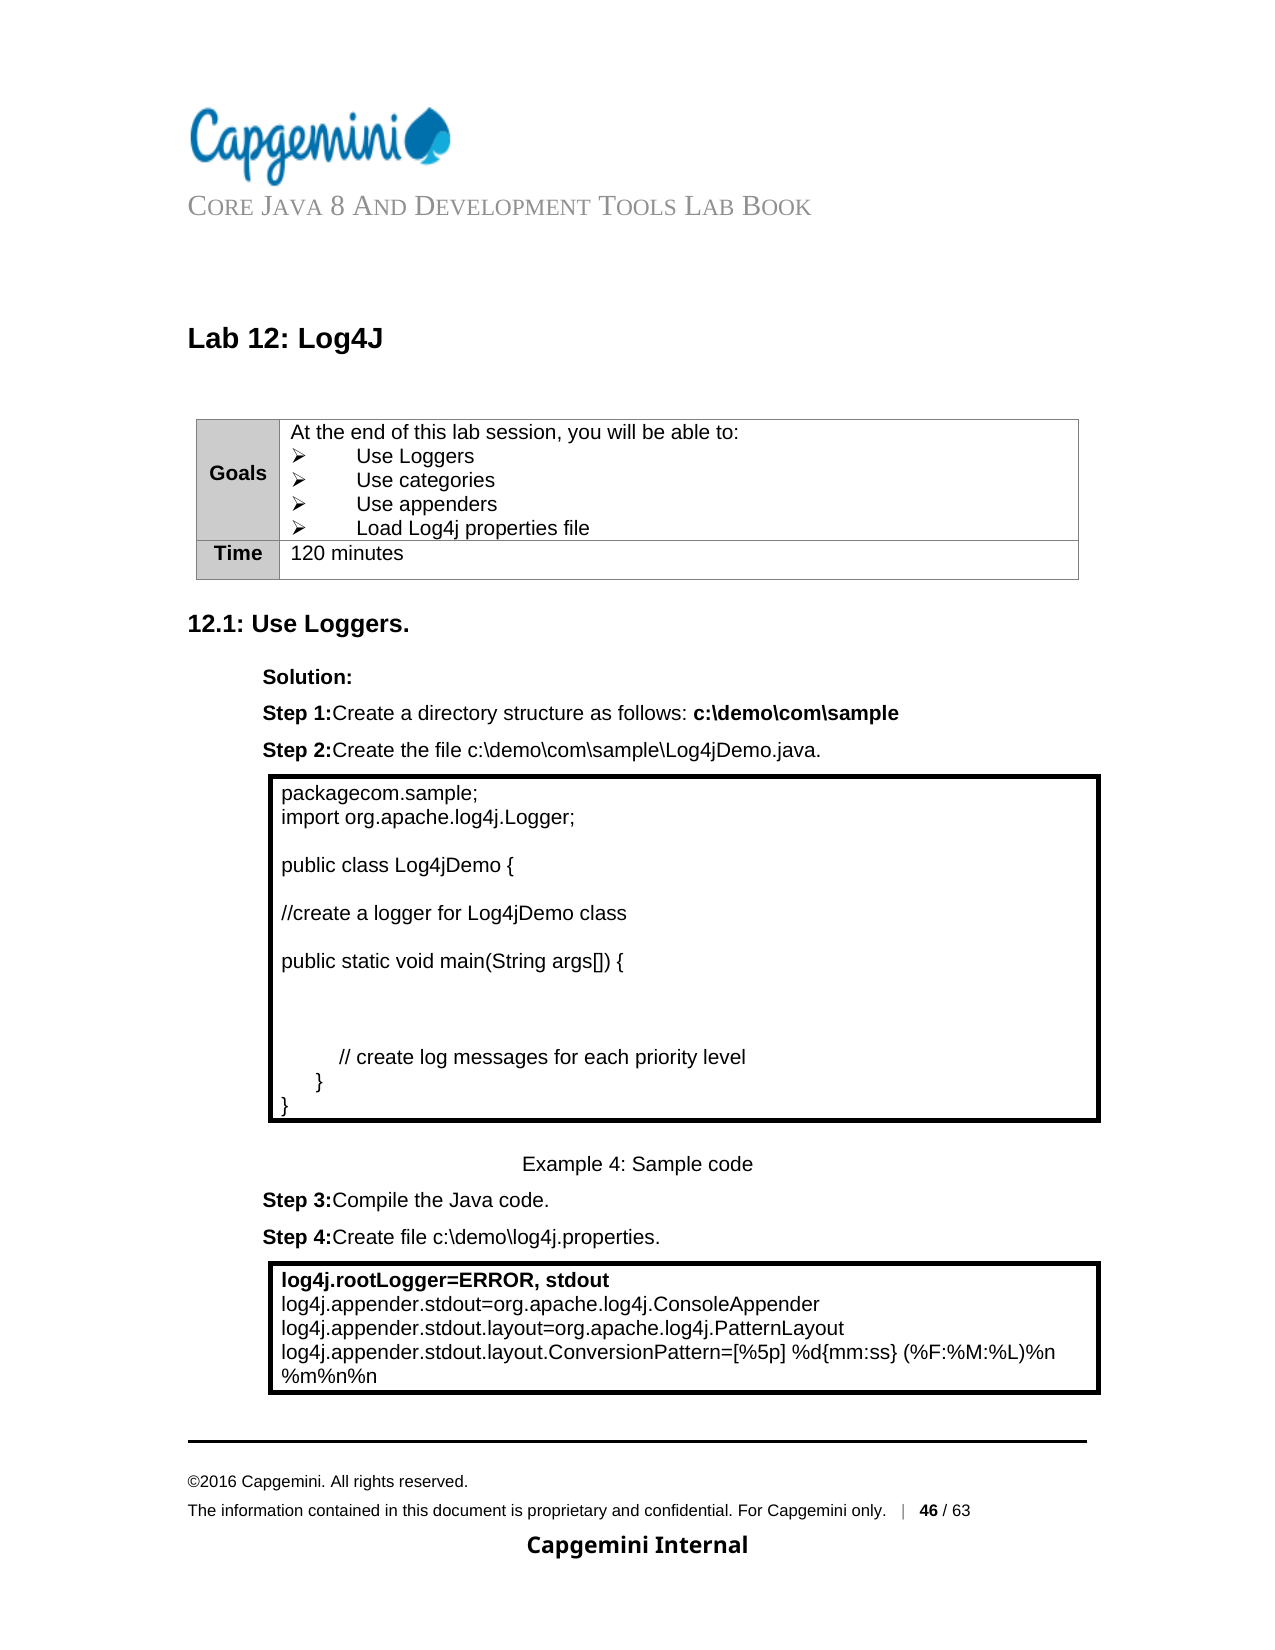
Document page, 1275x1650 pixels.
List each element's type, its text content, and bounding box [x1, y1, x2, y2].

text Step 4:Create file c:\demo\log4j.properties. [262, 1225, 1087, 1249]
picture [187, 106, 1088, 188]
text public static void main(String args[]) { [273, 942, 1096, 973]
text // create log messages for each priority level [273, 1038, 1096, 1062]
text log4j.appender.stdout.layout=org.apache.log4j.PatternLayout [273, 1309, 1096, 1333]
text import org.apache.log4j.Logger; [273, 798, 1096, 829]
text } [273, 1086, 1096, 1118]
text Step 3:Compile the Java code. [262, 1188, 1087, 1212]
subtitle 12.1: Use Loggers. [187, 609, 1050, 638]
text //create a logger for Log4jDemo class [273, 894, 1096, 925]
text log4j.rootLogger=ERROR, stdout log4j.appender.stdout=org.apache.log4j.ConsoleAppender [273, 1266, 1096, 1309]
table_header At the end of this lab session, you will be able to: Use Loggers Use categories Use appenders Load Log4j properties file [280, 420, 1078, 540]
text Example 4: Sample code [187, 1152, 1087, 1176]
text log4j.appender.stdout.layout.ConversionPattern=[%5p] %d{mm:ss} (%F:%M:%L)%n%m%n%n [273, 1333, 1096, 1390]
text Step 1:Create a directory structure as follows: c:\demo\com\sample [262, 701, 1087, 725]
text } [273, 1062, 1096, 1086]
table_cell Time [197, 541, 279, 579]
text public class Log4jDemo { [273, 846, 1096, 877]
text Step 2:Create the file c:\demo\com\sample\Log4jDemo.java. [262, 738, 1087, 762]
text packagecom.sample; [273, 779, 1096, 798]
title Lab 12: Log4J [187, 322, 1087, 355]
table_cell 120 minutes [280, 541, 1078, 579]
subtitle Solution: [262, 665, 1087, 689]
table_header Goals [197, 420, 279, 540]
